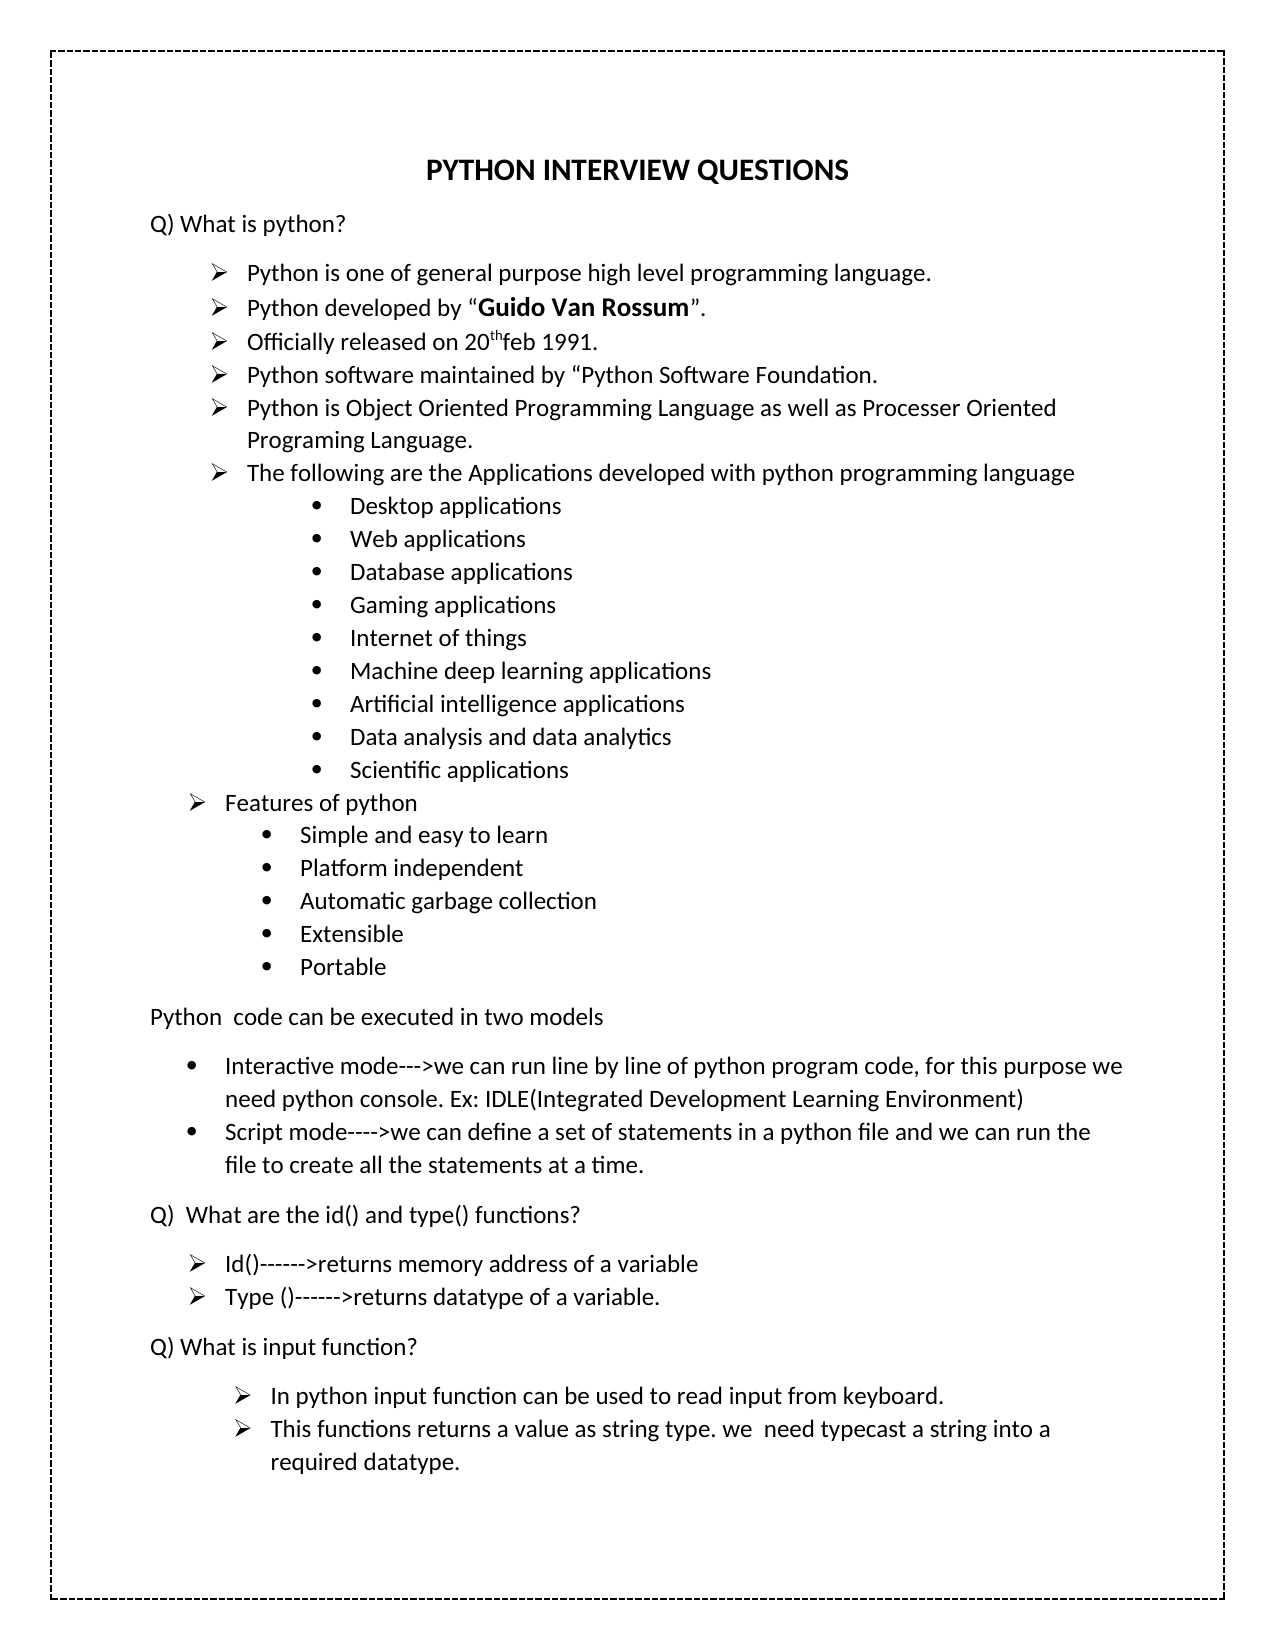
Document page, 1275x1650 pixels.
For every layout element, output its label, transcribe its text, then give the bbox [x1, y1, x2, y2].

list Machine deep learning applications [312, 655, 1125, 686]
text Q) What are the id() and type() functions? [150, 1199, 1125, 1229]
list Python developed by “Guido Van Rossum”. [209, 290, 1125, 323]
list Portable [262, 951, 1125, 982]
list Interactive mode--->we can run line by line of python program code, for this purpose we need python console. Ex: IDLE(Integrated Development Learning Environment) [187, 1051, 1125, 1114]
list Extensible [262, 918, 1125, 949]
list Artificial intelligence applications [312, 688, 1125, 718]
text Q) What is python? [150, 208, 1125, 238]
text PYTHON INTERVIEW QUESTIONS [150, 150, 1125, 188]
list Internet of things [312, 622, 1125, 653]
list Id()------>returns memory address of a variable [187, 1248, 1125, 1279]
list Python software maintained by “Python Software Foundation. [209, 359, 1125, 389]
list Features of python [187, 787, 1125, 817]
list Script mode---->we can define a set of statements in a python file and we can run the file to create all the statements at a time. [187, 1116, 1125, 1180]
list Database applications [312, 556, 1125, 587]
list In python input function can be used to read input from keyboard. [233, 1381, 1125, 1411]
list Data analysis and data analytics [312, 721, 1125, 751]
list The following are the Applications developed with python programming language [209, 458, 1125, 488]
list Officially released on 20thfeb 1991. [209, 326, 1125, 356]
list Gaming applications [312, 589, 1125, 620]
list Web applications [312, 523, 1125, 554]
list Desktop applications [312, 491, 1125, 521]
list This functions returns a value as string type. we need typecast a string into a required datatype. [233, 1413, 1125, 1477]
list Python is one of general purpose high level programming language. [209, 257, 1125, 288]
text Python code can be executed in two models [150, 1001, 1125, 1031]
list Type ()------>returns datatype of a variable. [187, 1281, 1125, 1312]
text Q) What is input function? [150, 1331, 1125, 1361]
list Simple and easy to learn [262, 820, 1125, 850]
list Scientific applications [312, 754, 1125, 784]
list Automatic garbage collection [262, 886, 1125, 916]
list Platform independent [262, 853, 1125, 883]
list Python is Object Oriented Programming Language as well as Processer Oriented Programing Language. [209, 392, 1125, 455]
